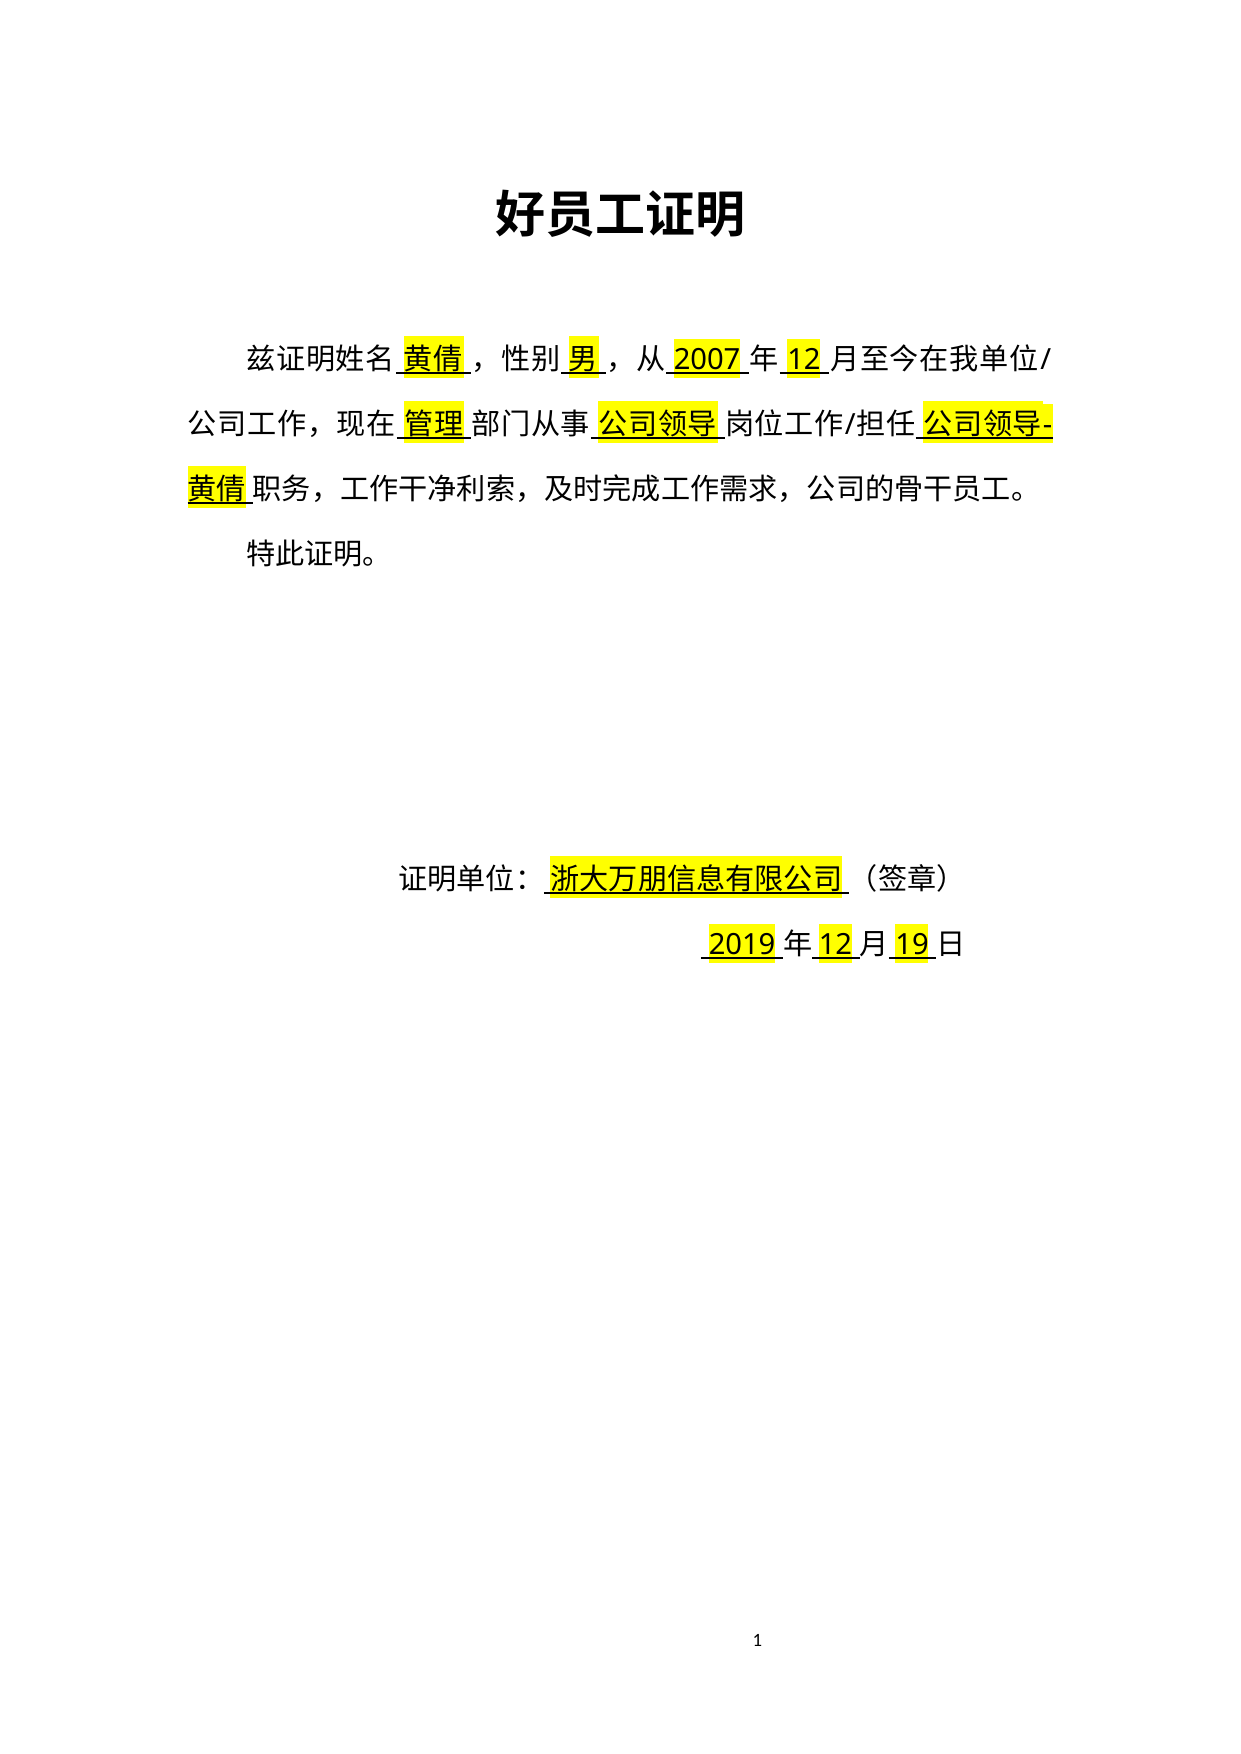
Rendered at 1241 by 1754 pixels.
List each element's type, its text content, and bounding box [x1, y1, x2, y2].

text 好员工证明 [187, 162, 1053, 259]
text 特此证明。 [187, 519, 1053, 584]
text 2019 年 12 月 19 日 [187, 909, 965, 974]
text 兹证明姓名 黄倩 ，性别 男 ，从 2007 年 12 月至今在我单位/公司工作，现在 管理 部门从事 公司领导 岗位工作/担任 公司领导-黄倩 职务，工作干净利索，及时完成工作需求，公司的骨干员工。 [187, 324, 1053, 519]
text 证明单位： 浙大万朋信息有限公司 （签章） [187, 844, 965, 909]
